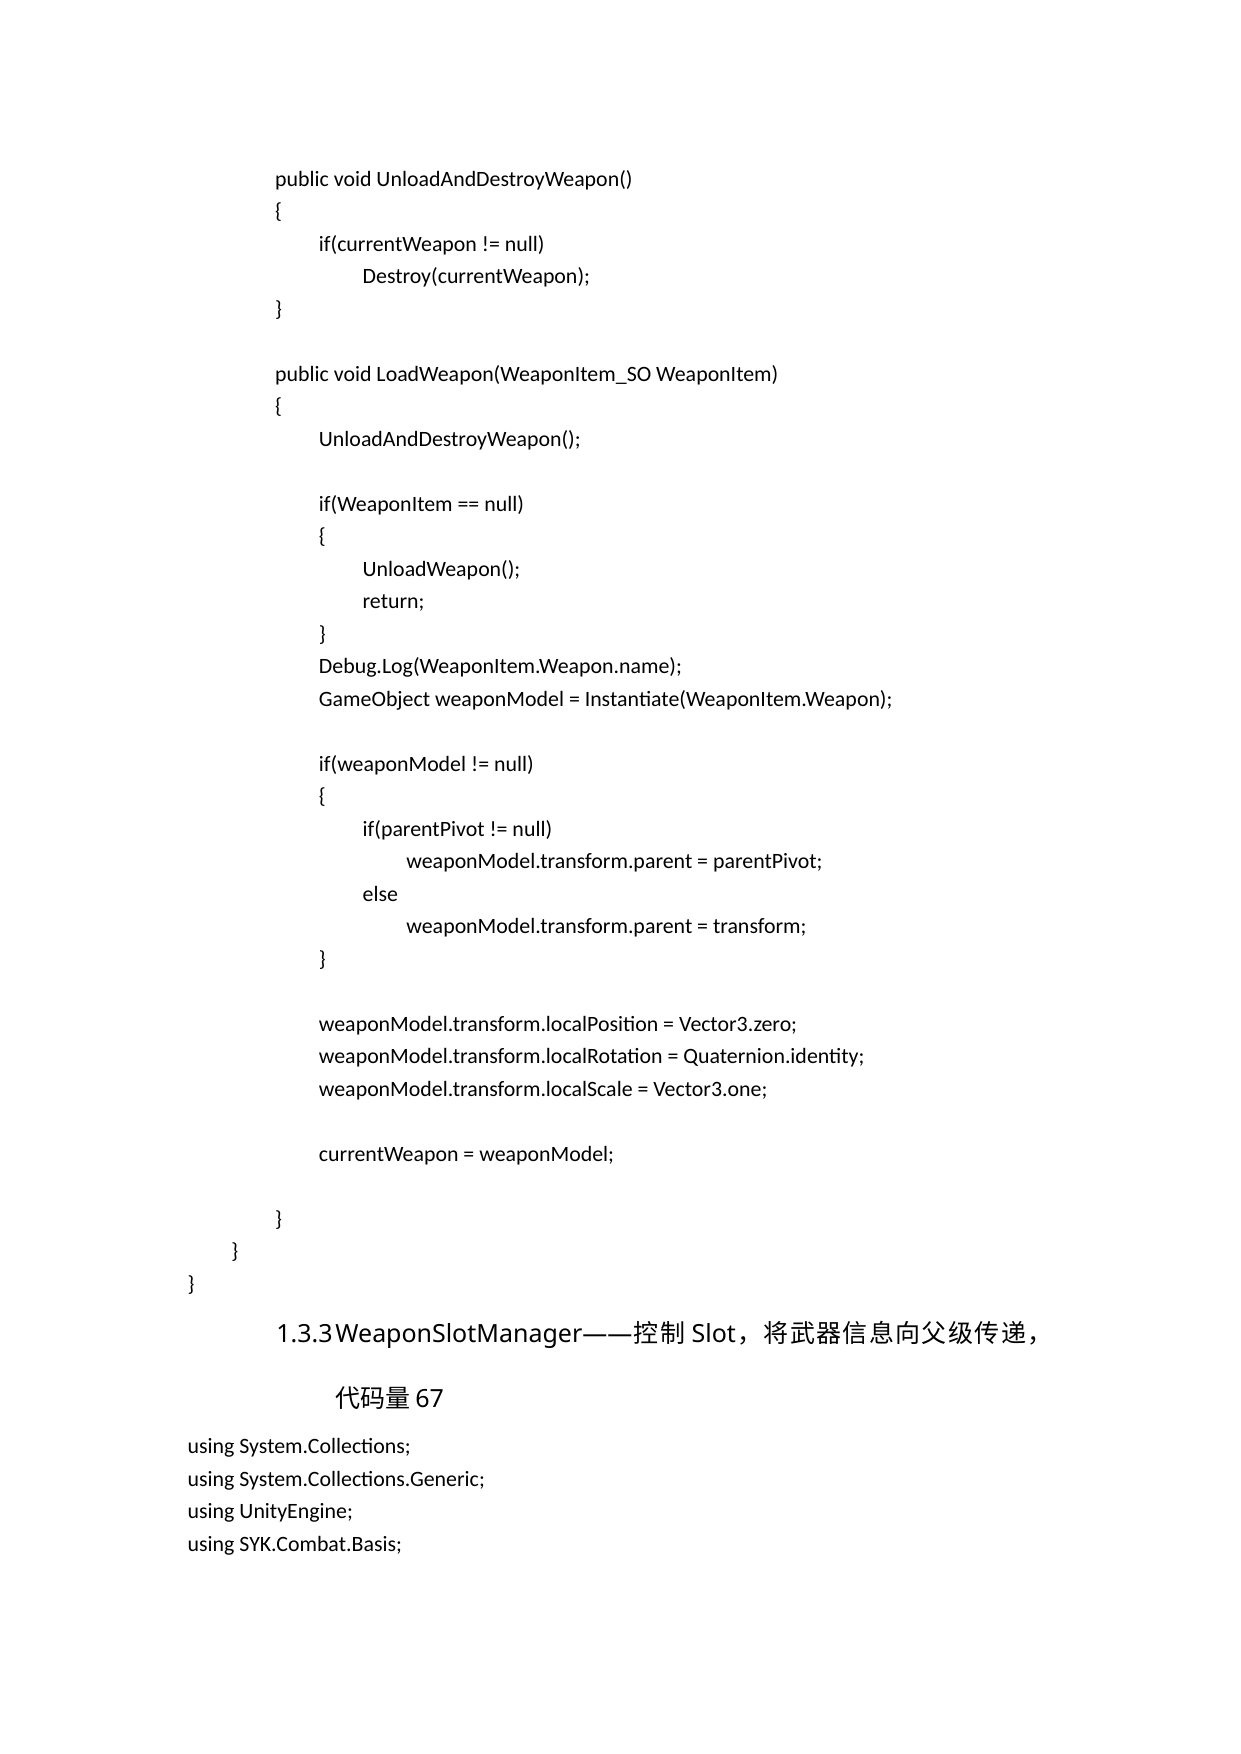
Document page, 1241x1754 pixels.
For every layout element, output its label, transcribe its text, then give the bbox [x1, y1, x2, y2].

text GameObject weaponModel = Instantiate(WeaponItem.Weapon); [187, 682, 1053, 714]
text using System.Collections.Generic; [187, 1462, 1053, 1494]
text } [187, 1234, 1053, 1267]
text Destroy(currentWeapon); [187, 259, 1053, 292]
text Debug.Log(WeaponItem.Weapon.name); [187, 649, 1053, 682]
text { [187, 519, 1053, 552]
text } [187, 617, 1053, 649]
text using UnityEngine; [187, 1494, 1053, 1527]
text { [187, 779, 1053, 812]
text else [187, 877, 1053, 909]
text if(weaponModel != null) [187, 747, 1053, 779]
text if(parentPivot != null) [187, 812, 1053, 844]
text using SYK.Combat.Basis; [187, 1527, 1053, 1559]
text public void LoadWeapon(WeaponItem_SO WeaponItem) [187, 357, 1053, 389]
text UnloadAndDestroyWeapon(); [187, 422, 1053, 454]
text } [187, 1267, 1053, 1299]
text } [187, 292, 1053, 324]
text weaponModel.transform.parent = transform; [187, 909, 1053, 942]
text weaponModel.transform.parent = parentPivot; [187, 844, 1053, 877]
text } [187, 942, 1053, 974]
text } [187, 1202, 1053, 1234]
text public void UnloadAndDestroyWeapon() [187, 162, 1053, 194]
text { [187, 194, 1053, 227]
text weaponModel.transform.localPosition = Vector3.zero; [187, 1007, 1053, 1039]
list WeaponSlotManager——控制Slot，将武器信息向父级传递，代码量67 [276, 1299, 1053, 1429]
text UnloadWeapon(); [187, 552, 1053, 584]
text { [187, 389, 1053, 422]
text if(WeaponItem == null) [187, 487, 1053, 519]
text weaponModel.transform.localRotation = Quaternion.identity; [187, 1039, 1053, 1072]
text weaponModel.transform.localScale = Vector3.one; [187, 1072, 1053, 1104]
text return; [187, 584, 1053, 617]
text currentWeapon = weaponModel; [187, 1137, 1053, 1169]
text using System.Collections; [187, 1429, 1053, 1462]
text if(currentWeapon != null) [187, 227, 1053, 259]
